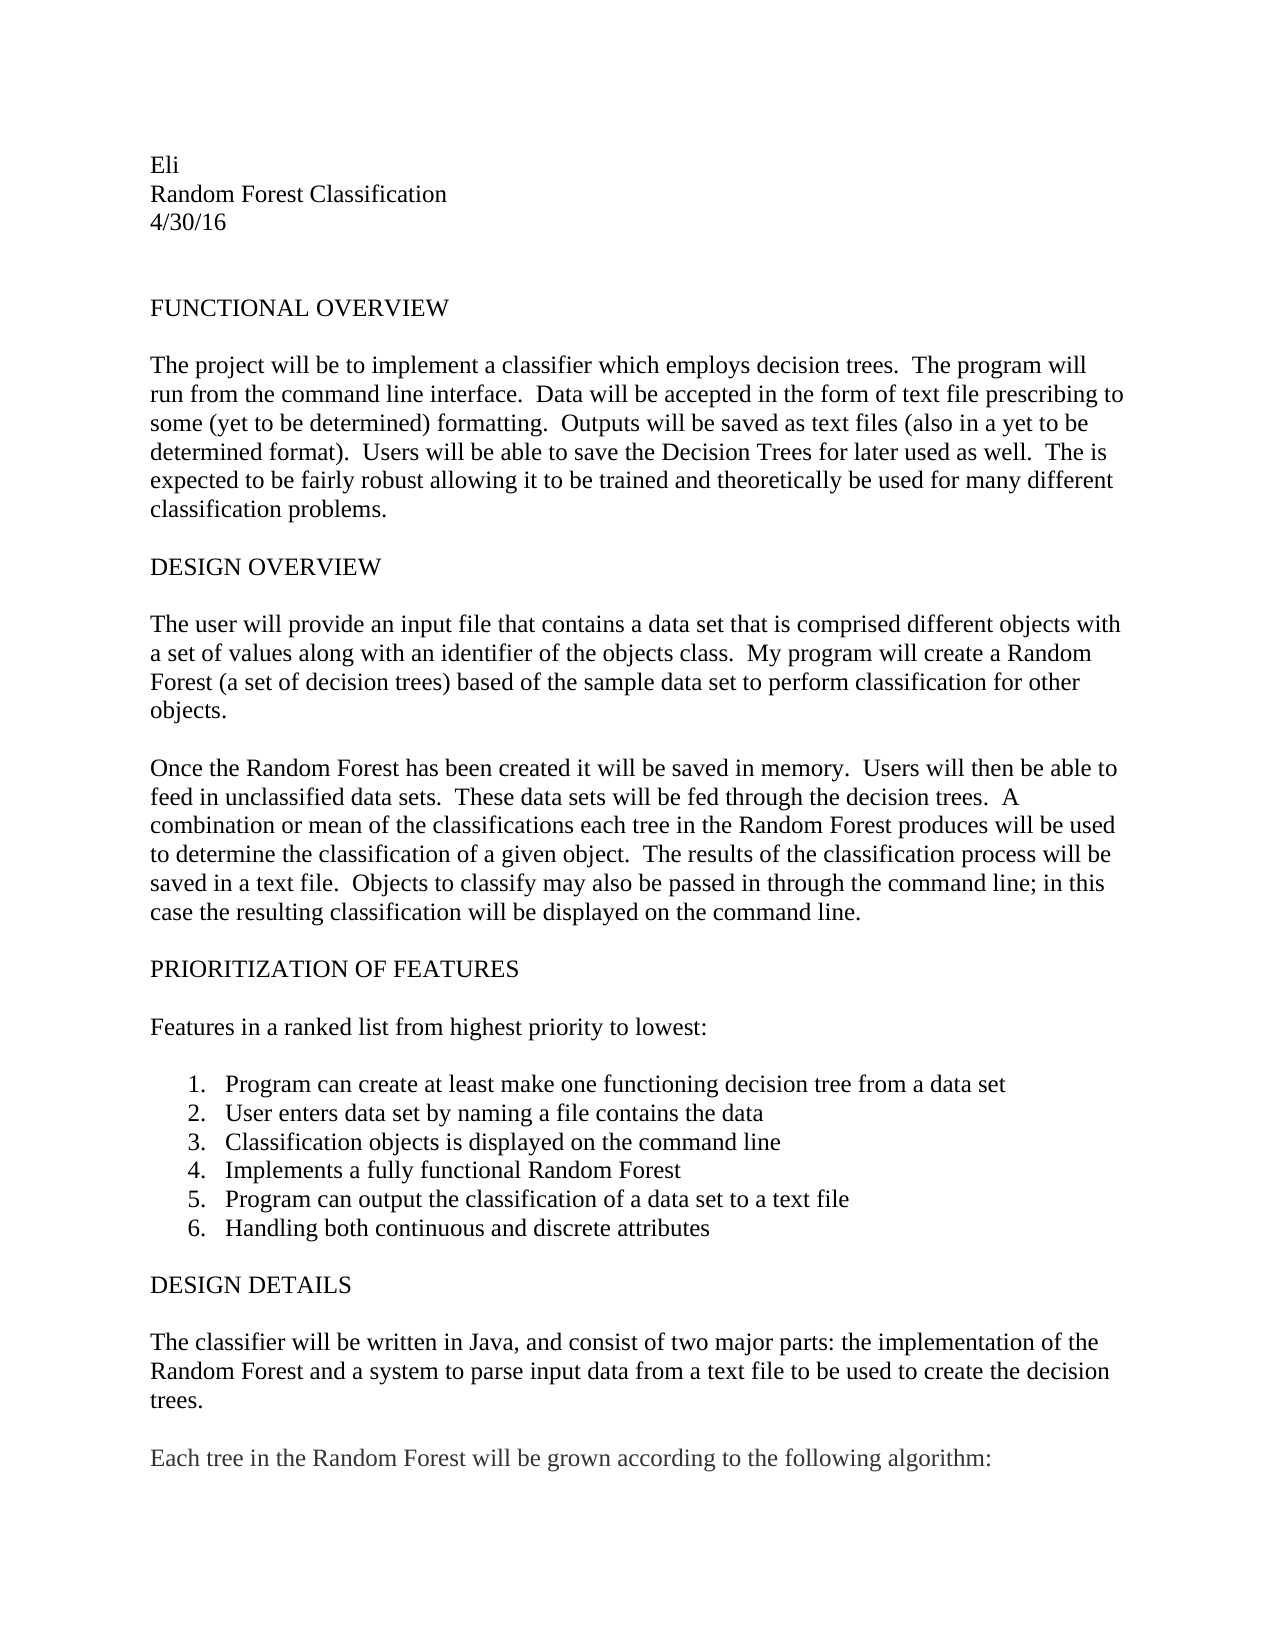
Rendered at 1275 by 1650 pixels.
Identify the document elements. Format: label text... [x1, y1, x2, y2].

list User enters data set by naming a file contains the data [187, 1098, 1125, 1127]
text FUNCTIONAL OVERVIEW [150, 293, 1125, 322]
text The project will be to implement a classifier which employs decision trees. The program will run from the command line interface. Data will be accepted in the form of text file prescribing to some (yet to be determined) formatting. Outputs will be saved as text files (also in a yet to be determined format). Users will be able to save the Decision Trees for later used as well. The is expected to be fairly robust allowing it to be trained and theoretically be used for many different classification problems. [150, 351, 1125, 523]
text DESIGN OVERVIEW [150, 552, 1125, 581]
text Eli [150, 150, 1125, 179]
text The user will provide an input file that contains a data set that is comprised different objects with a set of values along with an identifier of the objects class. My program will create a Random Forest (a set of decision trees) based of the sample data set to perform classification for other objects. [150, 609, 1125, 724]
text The classifier will be written in Java, and consist of two major parts: the implementation of the Random Forest and a system to parse input data from a text file to be used to create the decision trees. [150, 1327, 1125, 1413]
list Classification objects is displayed on the command line [187, 1127, 1125, 1156]
text Random Forest Classification [150, 179, 1125, 207]
list Program can create at least make one functioning decision tree from a data set [187, 1069, 1125, 1098]
text 4/30/16 [150, 207, 1125, 236]
text PRIORITIZATION OF FEATURES [150, 954, 1125, 983]
text Each tree in the Random Forest will be grown according to the following algorithm: [150, 1443, 1125, 1472]
list Implements a fully functional Random Forest [187, 1156, 1125, 1184]
list Program can output the classification of a data set to a text file [187, 1184, 1125, 1213]
list Handling both continuous and discrete attributes [187, 1213, 1125, 1242]
text Once the Random Forest has been created it will be saved in memory. Users will then be able to feed in unclassified data sets. These data sets will be fed through the decision trees. A combination or mean of the classifications each tree in the Random Forest produces will be used to determine the classification of a given object. The results of the classification process will be saved in a text file. Objects to classify may also be passed in through the command line; in this case the resulting classification will be displayed on the command line. [150, 753, 1125, 926]
text Features in a ranked list from highest priority to lowest: [150, 1012, 1125, 1041]
text DESIGN DETAILS [150, 1271, 1125, 1299]
